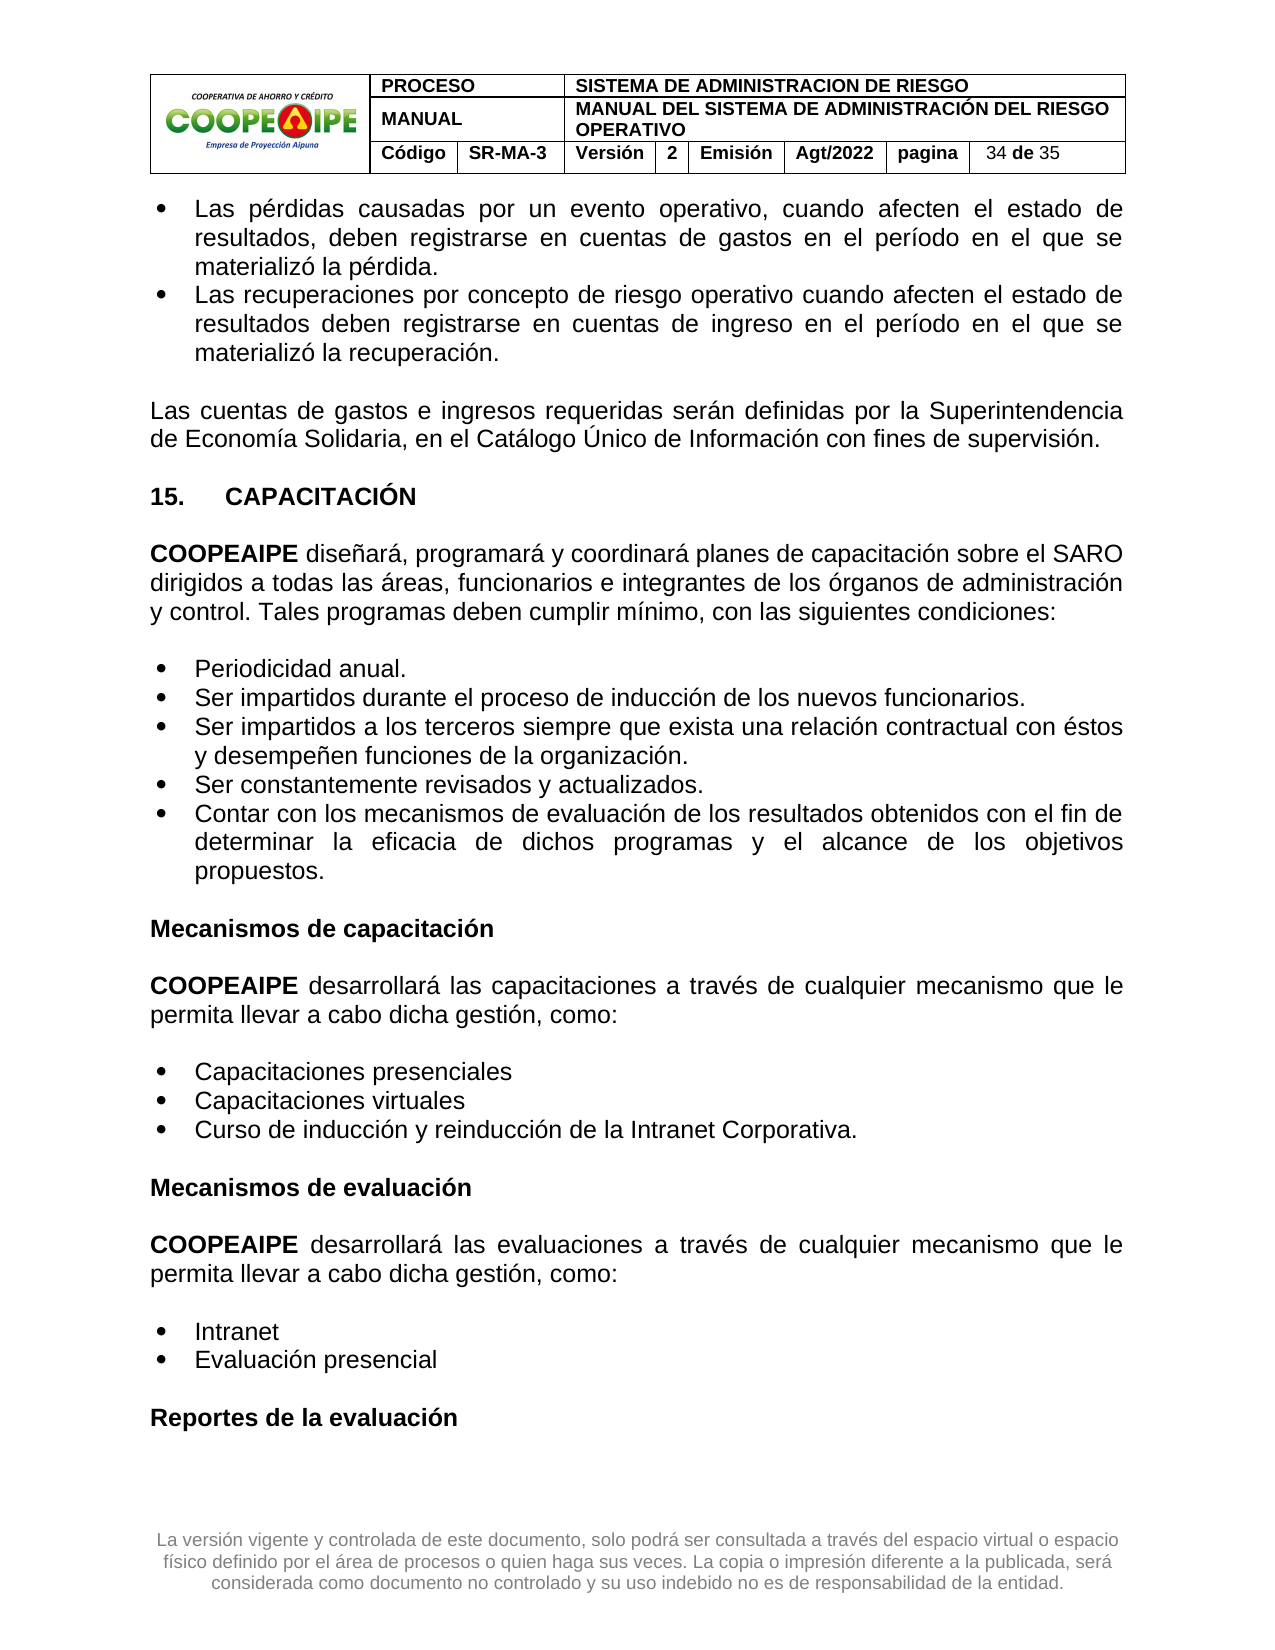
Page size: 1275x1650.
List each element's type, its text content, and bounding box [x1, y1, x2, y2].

list Intranet [157, 1316, 1125, 1345]
list Las pérdidas causadas por un evento operativo, cuando afecten el estado de resultados, deben registrarse en cuentas de gastos en el período en el que se materializó la pérdida. [157, 194, 1125, 281]
list Contar con los mecanismos de evaluación de los resultados obtenidos con el fin de determinar la eficacia de dichos programas y el alcance de los objetivos propuestos. [157, 798, 1125, 885]
list Ser constantemente revisados y actualizados. [157, 770, 1125, 798]
text COOPEAIPE desarrollará las evaluaciones a través de cualquier mecanismo que le permita llevar a cabo dicha gestión, como: [150, 1230, 1125, 1288]
text COOPEAIPE desarrollará las capacitaciones a través de cualquier mecanismo que le permita llevar a cabo dicha gestión, como: [150, 971, 1125, 1029]
list Curso de inducción y reinducción de la Intranet Corporativa. [157, 1115, 1125, 1144]
subtitle Mecanismos de capacitación [150, 914, 1125, 942]
list Ser impartidos a los terceros siempre que exista una relación contractual con éstos y desempeñen funciones de la organización. [157, 712, 1125, 770]
text Las cuentas de gastos e ingresos requeridas serán definidas por la Superintendencia de Economía Solidaria, en el Catálogo Único de Información con fines de supervisión. [150, 396, 1125, 453]
subtitle CAPACITACIÓN [150, 482, 1125, 511]
subtitle Mecanismos de evaluación [150, 1173, 1125, 1201]
list Capacitaciones presenciales [157, 1057, 1125, 1086]
picture [162, 85, 360, 152]
text COOPEAIPE diseñará, programará y coordinará planes de capacitación sobre el SARO dirigidos a todas las áreas, funcionarios e integrantes de los órganos de administración y control. Tales programas deben cumplir mínimo, con las siguientes condiciones: [150, 539, 1125, 626]
list Las recuperaciones por concepto de riesgo operativo cuando afecten el estado de resultados deben registrarse en cuentas de ingreso en el período en el que se materializó la recuperación. [157, 281, 1125, 367]
list Evaluación presencial [157, 1345, 1125, 1374]
list Ser impartidos durante el proceso de inducción de los nuevos funcionarios. [157, 683, 1125, 712]
list Periodicidad anual. [157, 654, 1125, 683]
subtitle Reportes de la evaluación [150, 1403, 1125, 1432]
list Capacitaciones virtuales [157, 1086, 1125, 1115]
